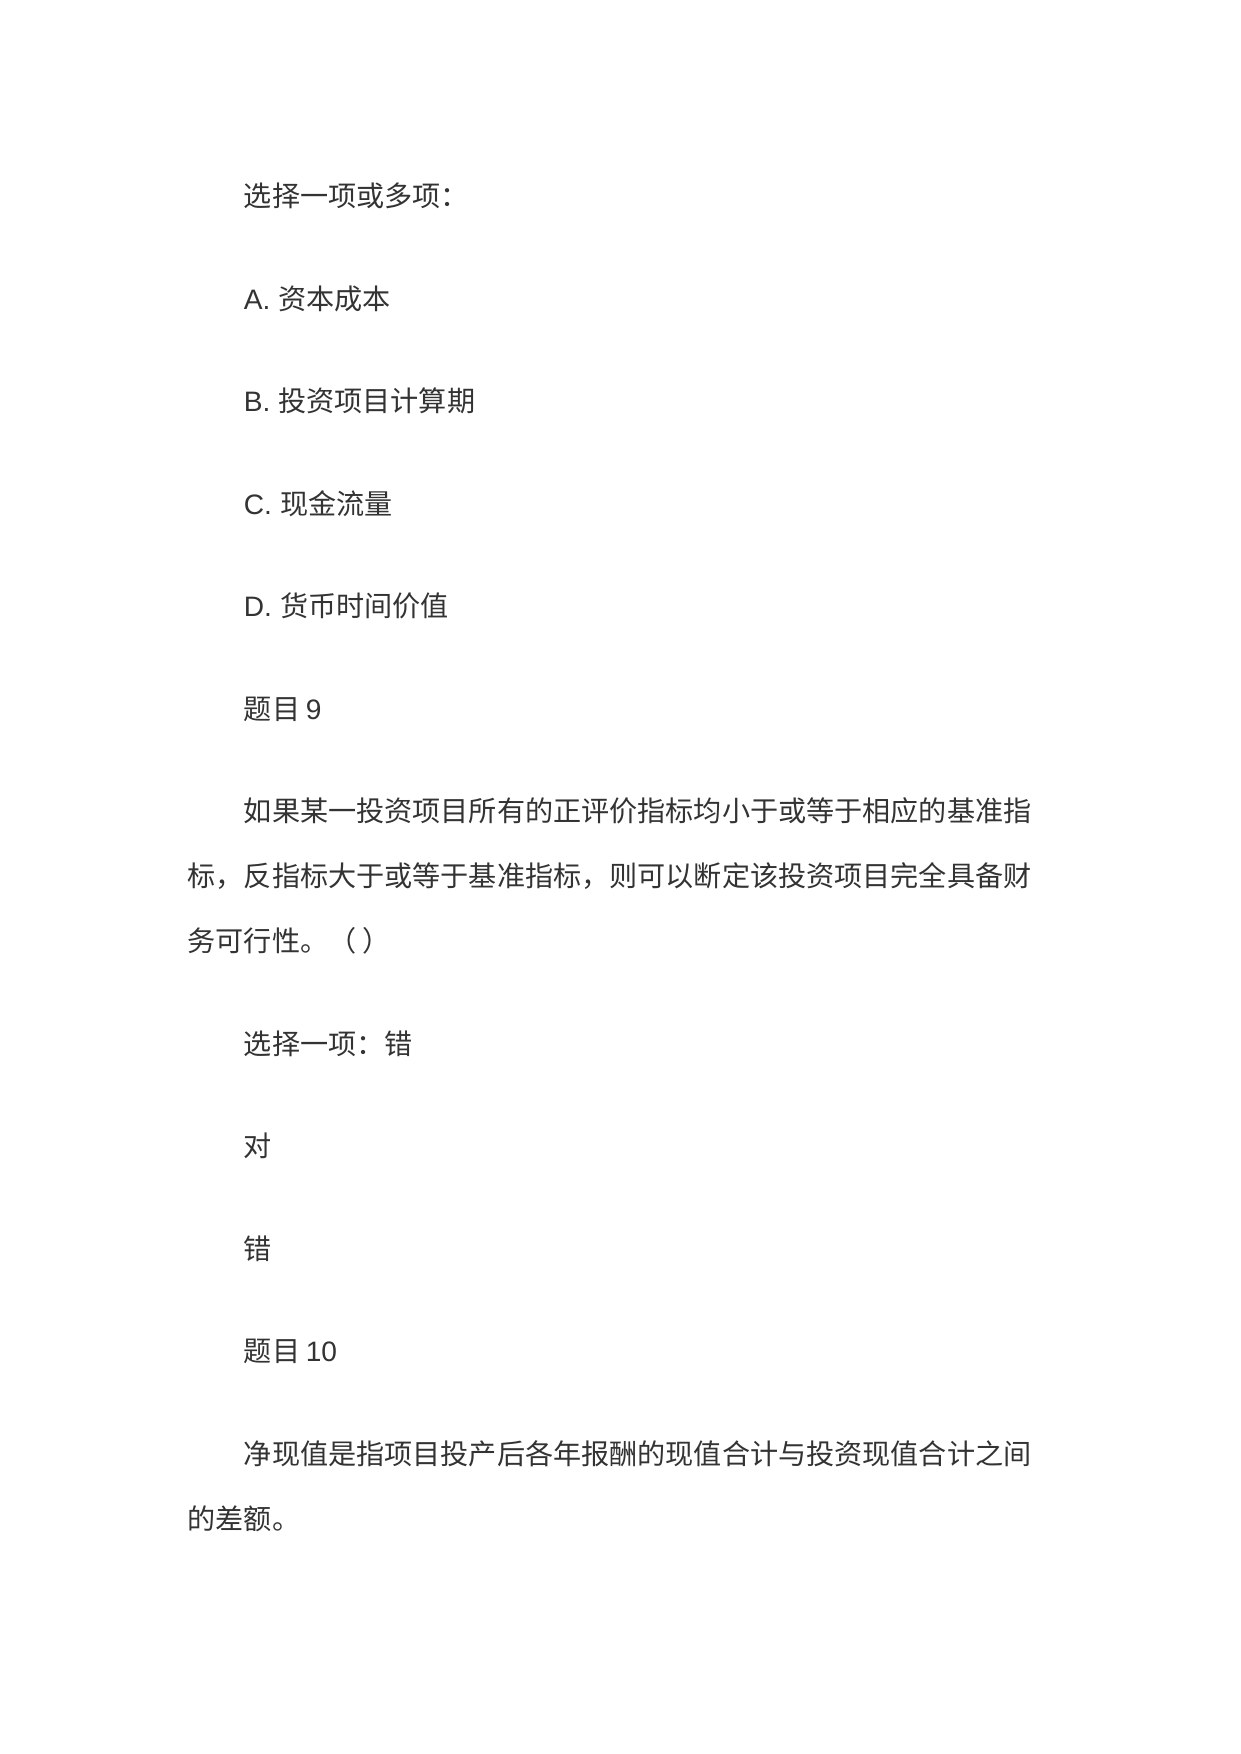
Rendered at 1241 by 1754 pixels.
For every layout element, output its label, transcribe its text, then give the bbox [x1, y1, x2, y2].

text D. 货币时间价值 [187, 572, 1053, 637]
text 题目10 [187, 1317, 1053, 1382]
text 对 [187, 1112, 1053, 1177]
text 选择一项：错 [187, 1009, 1053, 1074]
text A. 资本成本 [187, 264, 1053, 329]
text 选择一项或多项： [187, 162, 1053, 227]
text 错 [187, 1214, 1053, 1279]
text C. 现金流量 [187, 469, 1053, 534]
text 净现值是指项目投产后各年报酬的现值合计与投资现值合计之间的差额。 [187, 1419, 1053, 1549]
text 题目9 [187, 674, 1053, 739]
text B. 投资项目计算期 [187, 367, 1053, 432]
text 如果某一投资项目所有的正评价指标均小于或等于相应的基准指标，反指标大于或等于基准指标，则可以断定该投资项目完全具备财务可行性。（ ） [187, 777, 1053, 972]
